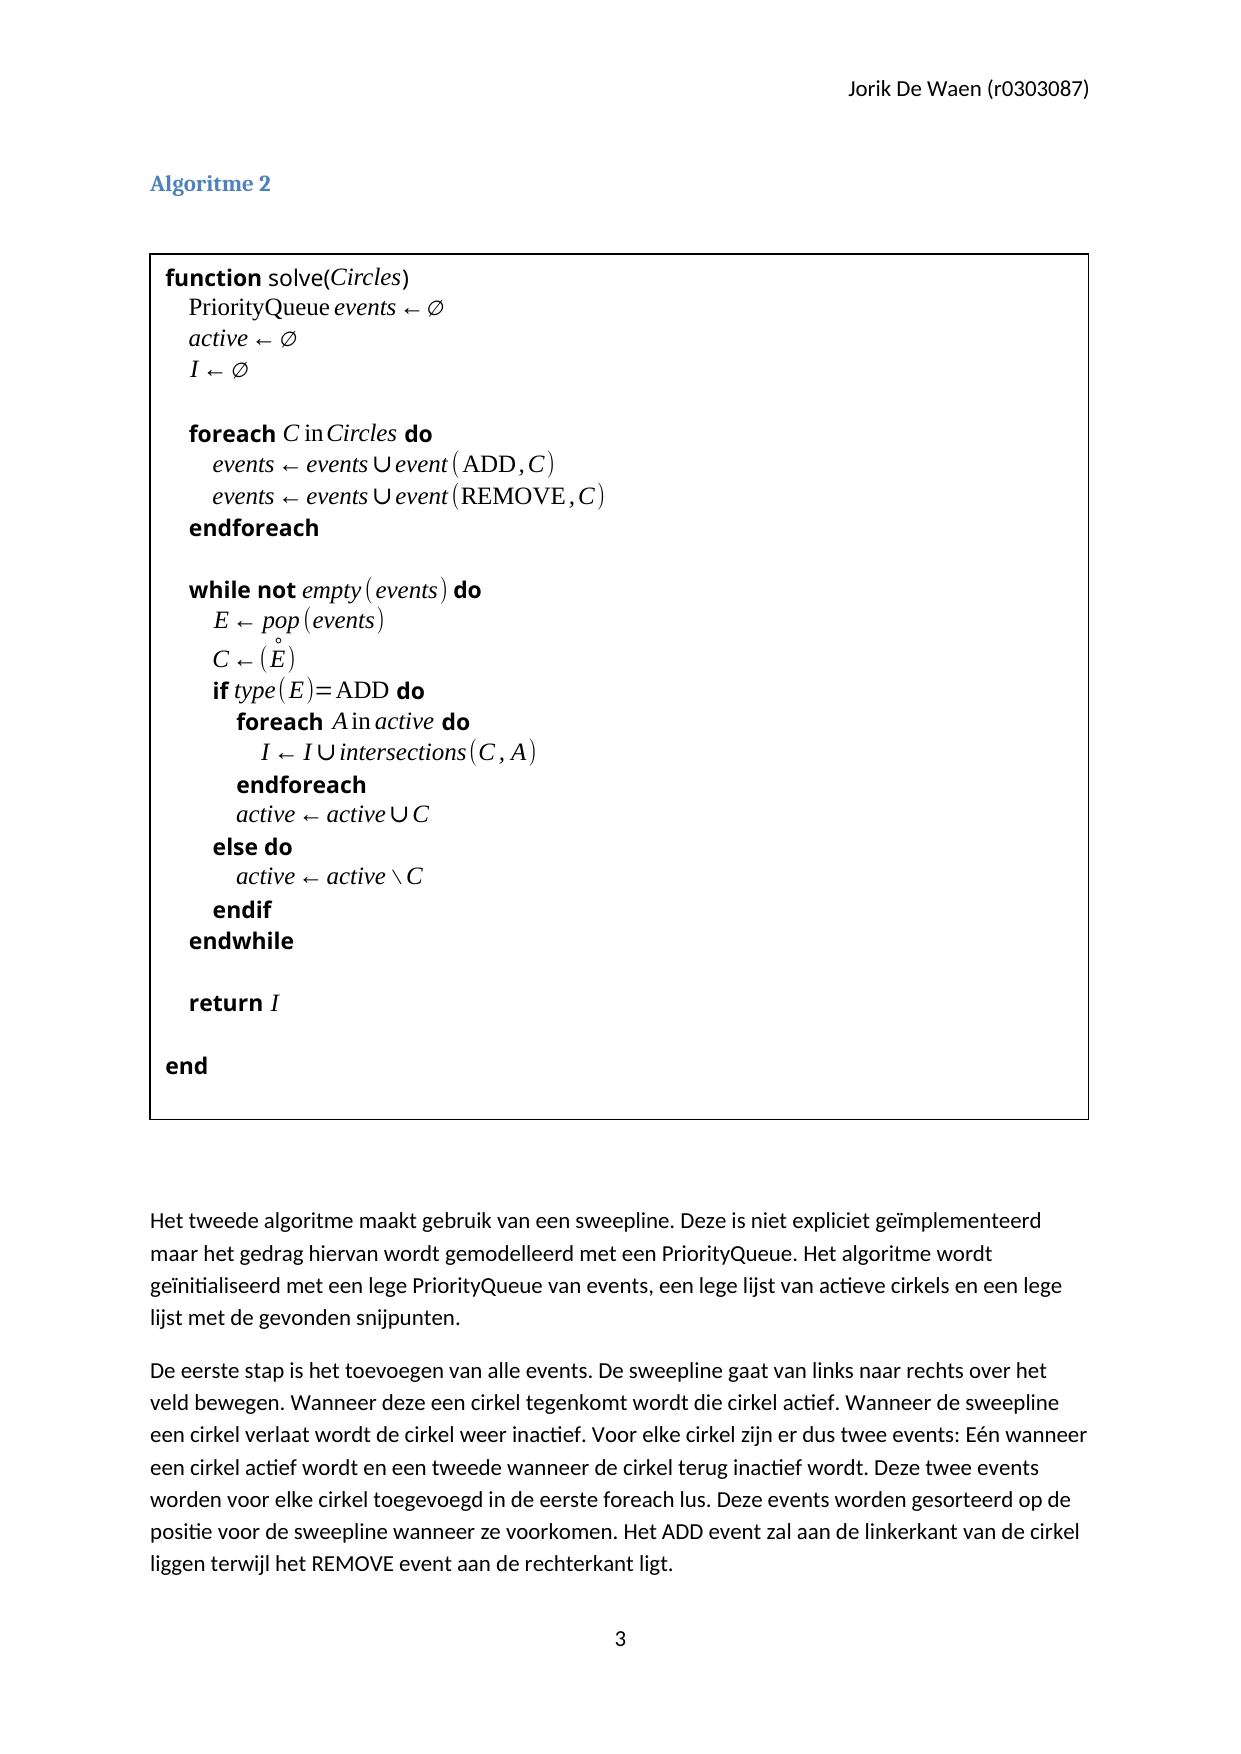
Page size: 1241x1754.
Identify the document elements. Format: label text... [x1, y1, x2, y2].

subtitle Algoritme 2 [150, 171, 1090, 197]
text Het tweede algoritme maakt gebruik van een sweepline. Deze is niet expliciet geïmplementeerd maar het gedrag hiervan wordt gemodelleerd met een PriorityQueue. Het algoritme wordt geïnitialiseerd met een lege PriorityQueue van events, een lege lijst van actieve cirkels en een lege lijst met de gevonden snijpunten. [150, 1206, 1090, 1331]
text De eerste stap is het toevoegen van alle events. De sweepline gaat van links naar rechts over het veld bewegen. Wanneer deze een cirkel tegenkomt wordt die cirkel actief. Wanneer de sweepline een cirkel verlaat wordt de cirkel weer inactief. Voor elke cirkel zijn er dus twee events: Eén wanneer een cirkel actief wordt en een tweede wanneer de cirkel terug inactief wordt. Deze twee events worden voor elke cirkel toegevoegd in de eerste foreach lus. Deze events worden gesorteerd op de positie voor de sweepline wanneer ze voorkomen. Het ADD event zal aan de linkerkant van de cirkel liggen terwijl het REMOVE event aan de rechterkant ligt. [150, 1356, 1090, 1577]
